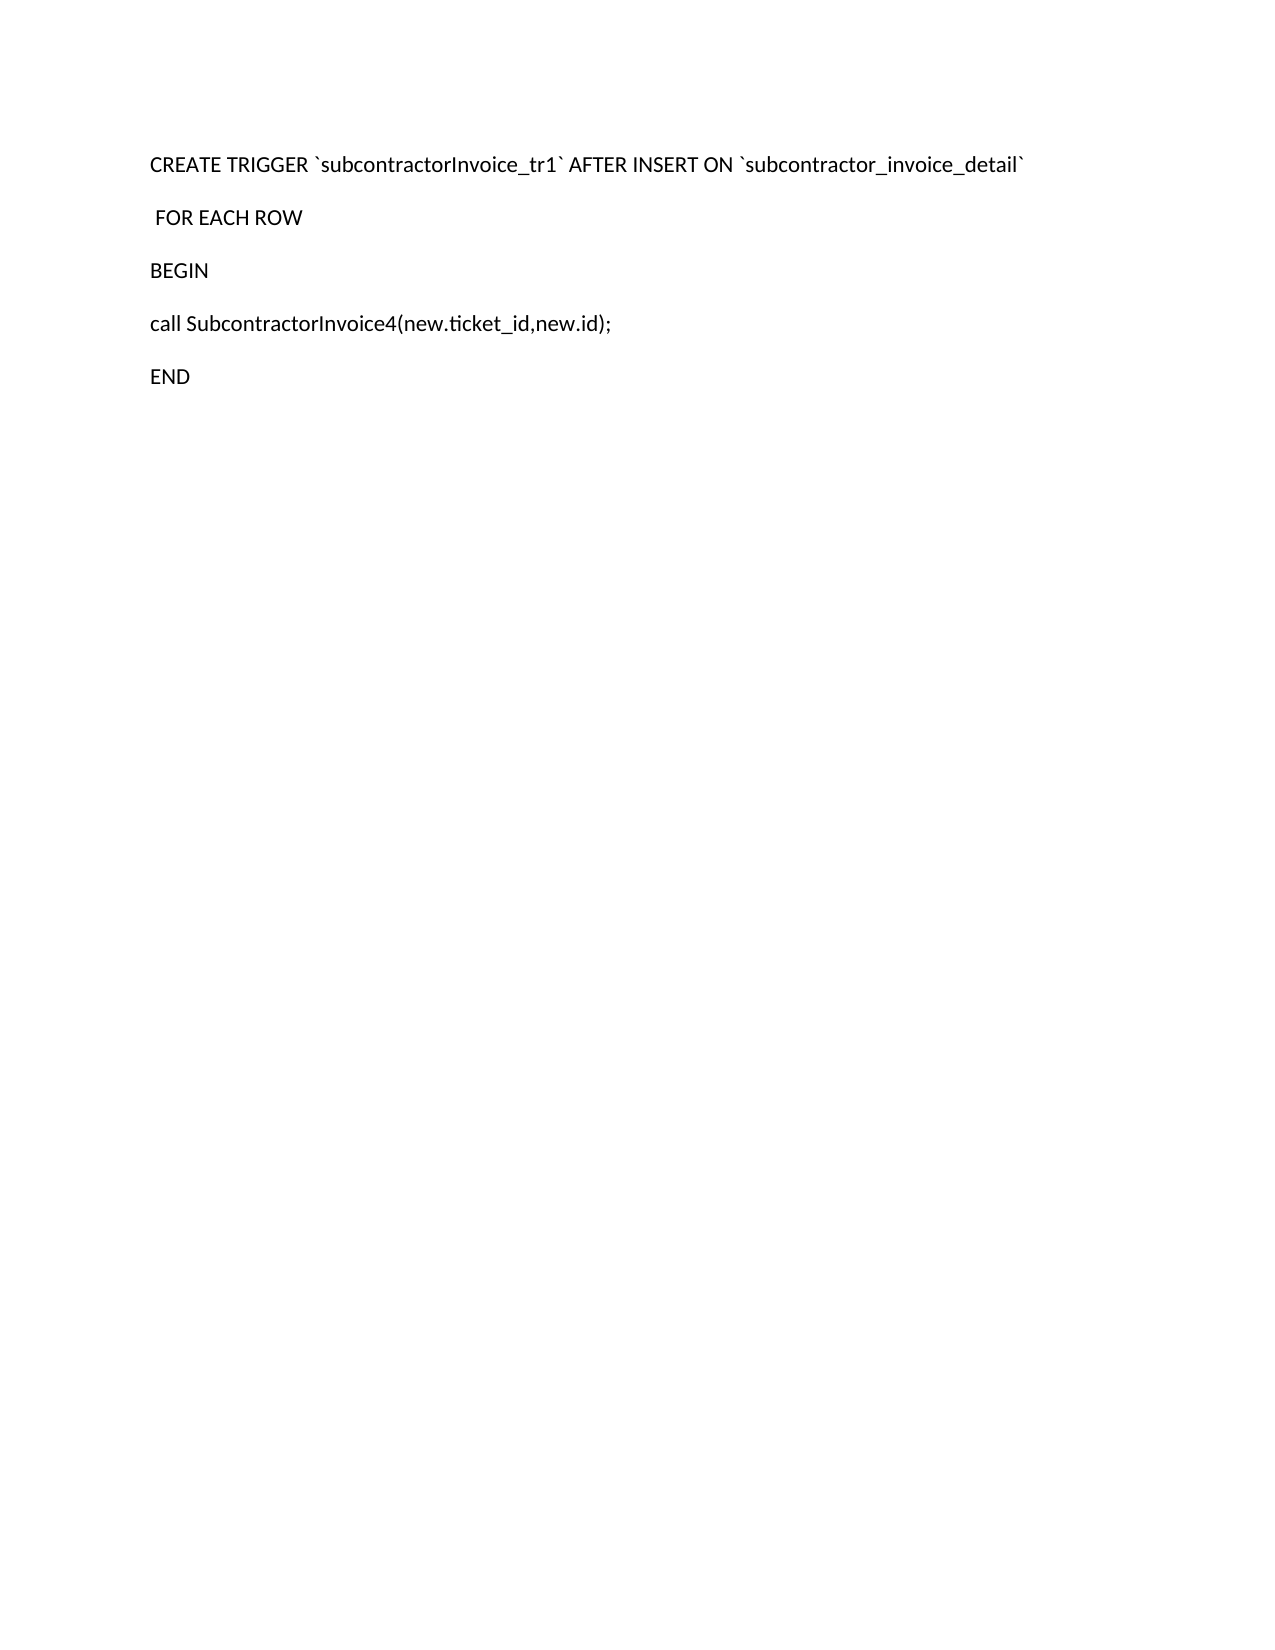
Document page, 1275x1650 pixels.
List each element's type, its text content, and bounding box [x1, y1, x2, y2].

text CREATE TRIGGER `subcontractorInvoice_tr1` AFTER INSERT ON `subcontractor_invoice_detail` [150, 150, 1125, 178]
text BEGIN [150, 256, 1125, 284]
text call SubcontractorInvoice4(new.ticket_id,new.id); [150, 309, 1125, 337]
text FOR EACH ROW [150, 203, 1125, 231]
text END [150, 362, 1125, 390]
